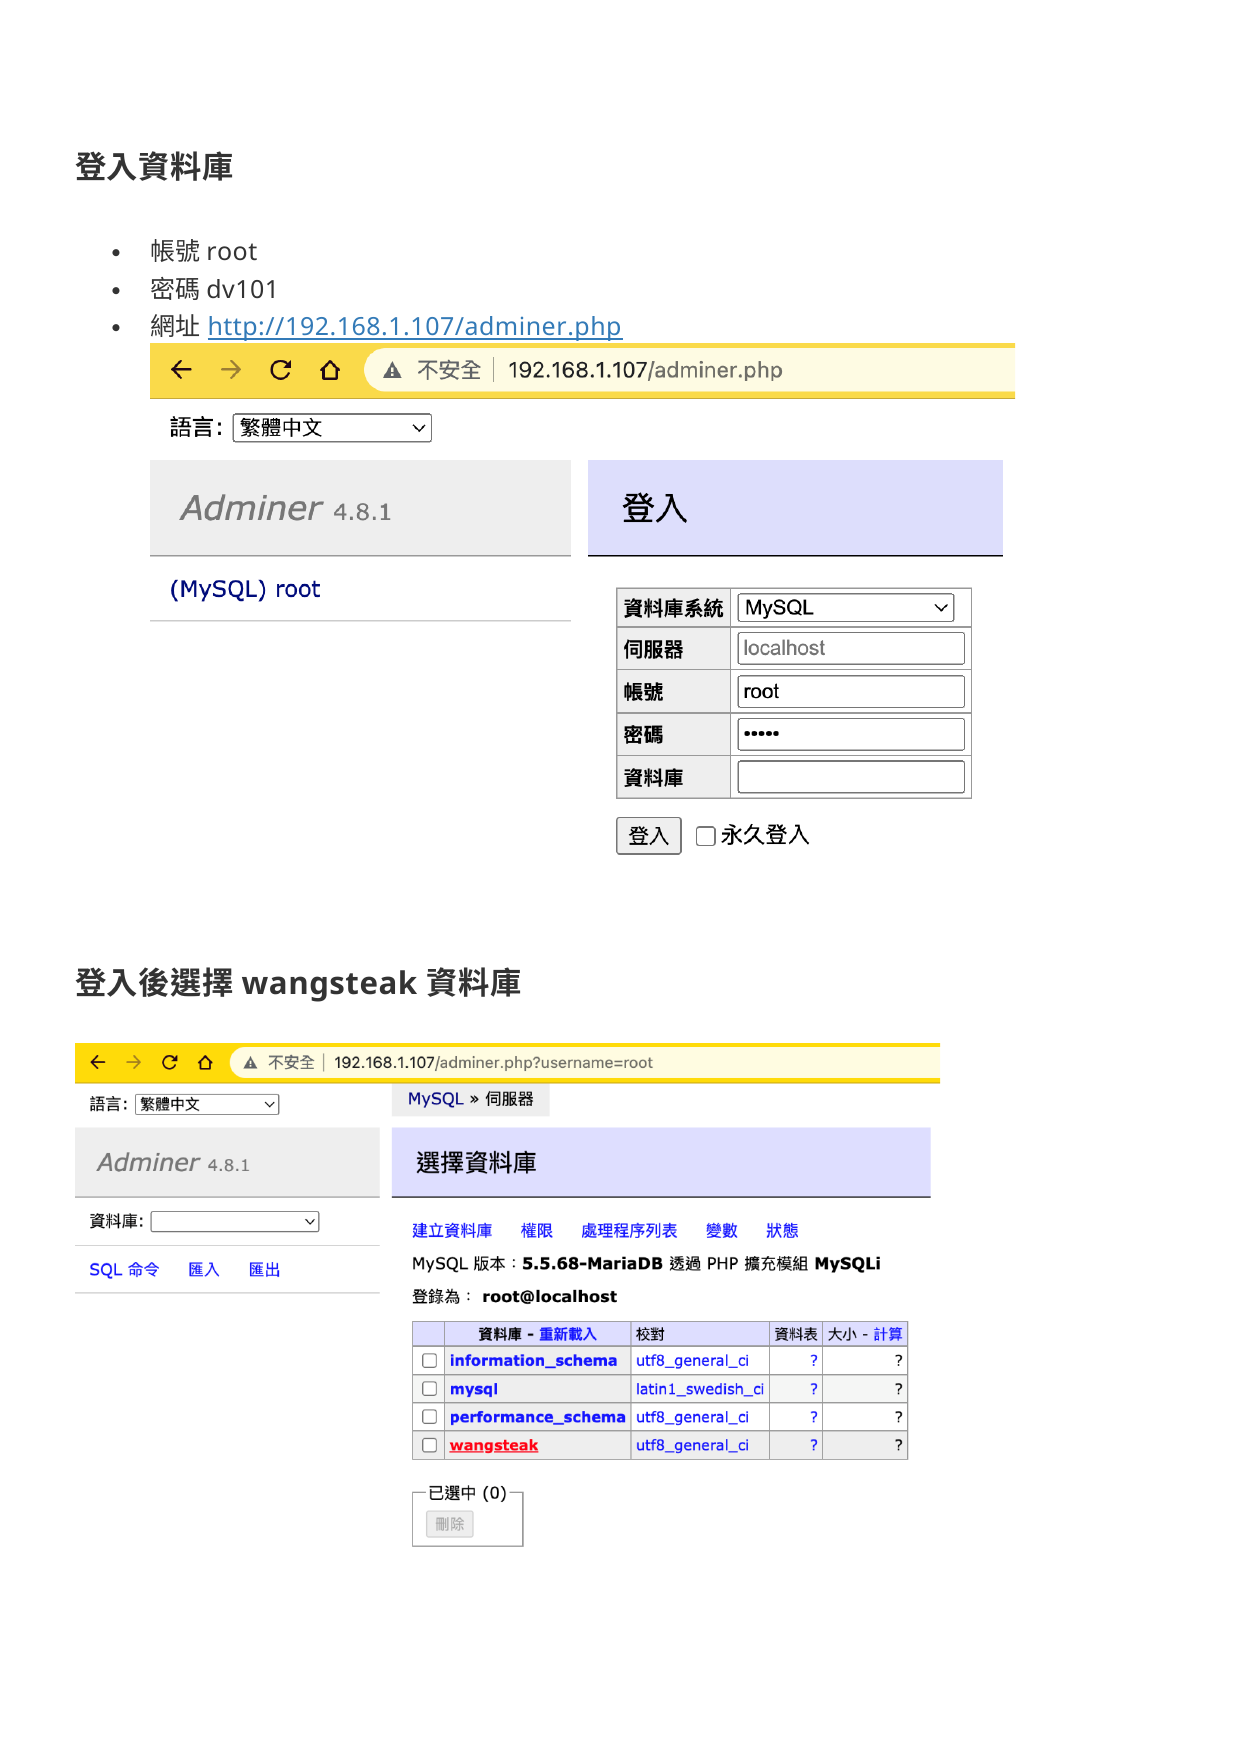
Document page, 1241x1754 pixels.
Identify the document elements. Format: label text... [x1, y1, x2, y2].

list 帳號root [112, 231, 1165, 269]
picture [75, 1043, 941, 1552]
list 密碼dv101 [112, 269, 1165, 306]
text 登入資料庫 [75, 127, 1165, 202]
text 登入後選擇 wangsteak 資料庫 [75, 944, 1165, 1019]
picture [150, 343, 1016, 873]
